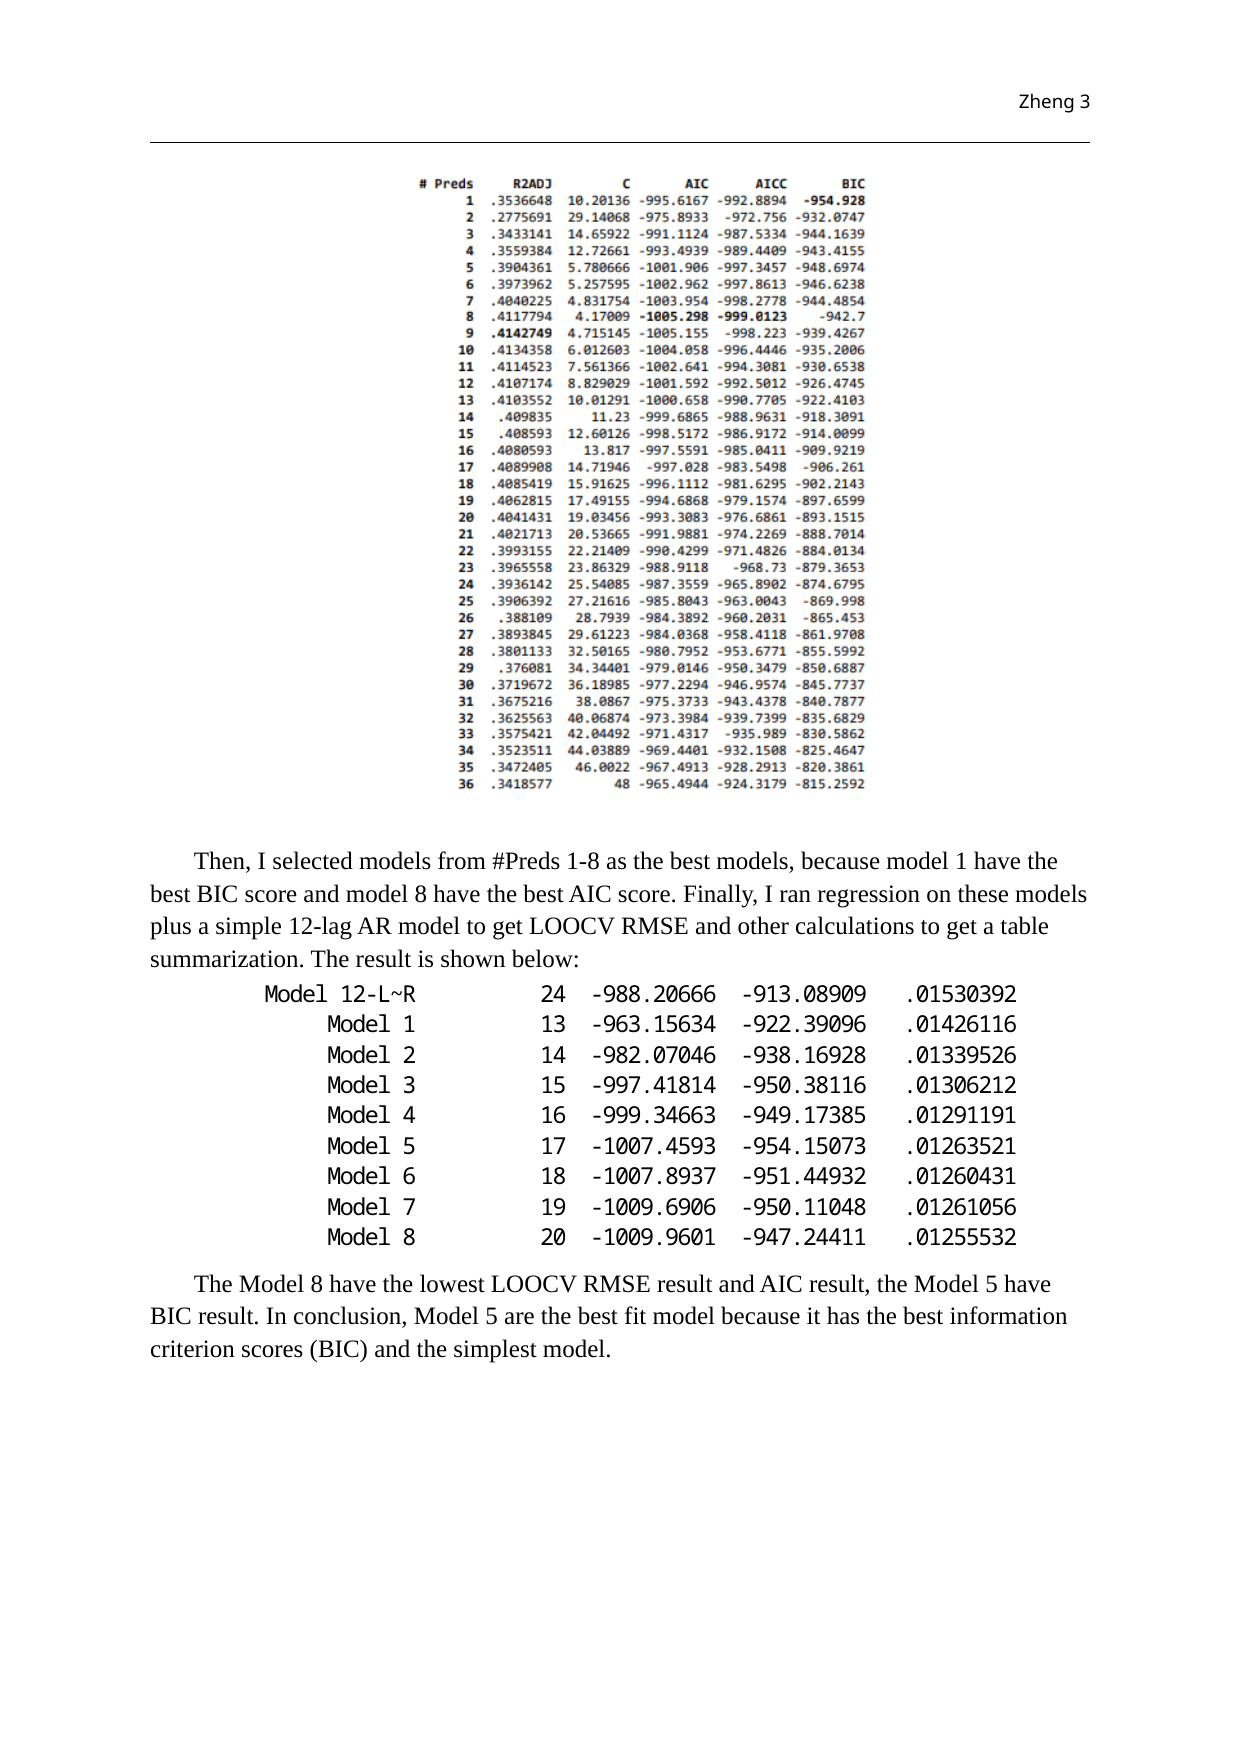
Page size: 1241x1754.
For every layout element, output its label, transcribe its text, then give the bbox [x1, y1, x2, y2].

picture [409, 162, 875, 814]
text Then, I selected models from #Preds 1-8 as the best models, because model 1 have the best BIC score and model 8 have the best AIC score. Finally, I ran regression on these models plus a simple 12-lag AR model to get LOOCV RMSE and other calculations to get a table summarization. The result is shown below: [150, 844, 1090, 974]
text The Model 8 have the lowest LOOCV RMSE result and AIC result, the Model 5 have BIC result. In conclusion, Model 5 are the best fit model because it has the best information criterion scores (BIC) and the simplest model. [150, 1267, 1090, 1364]
